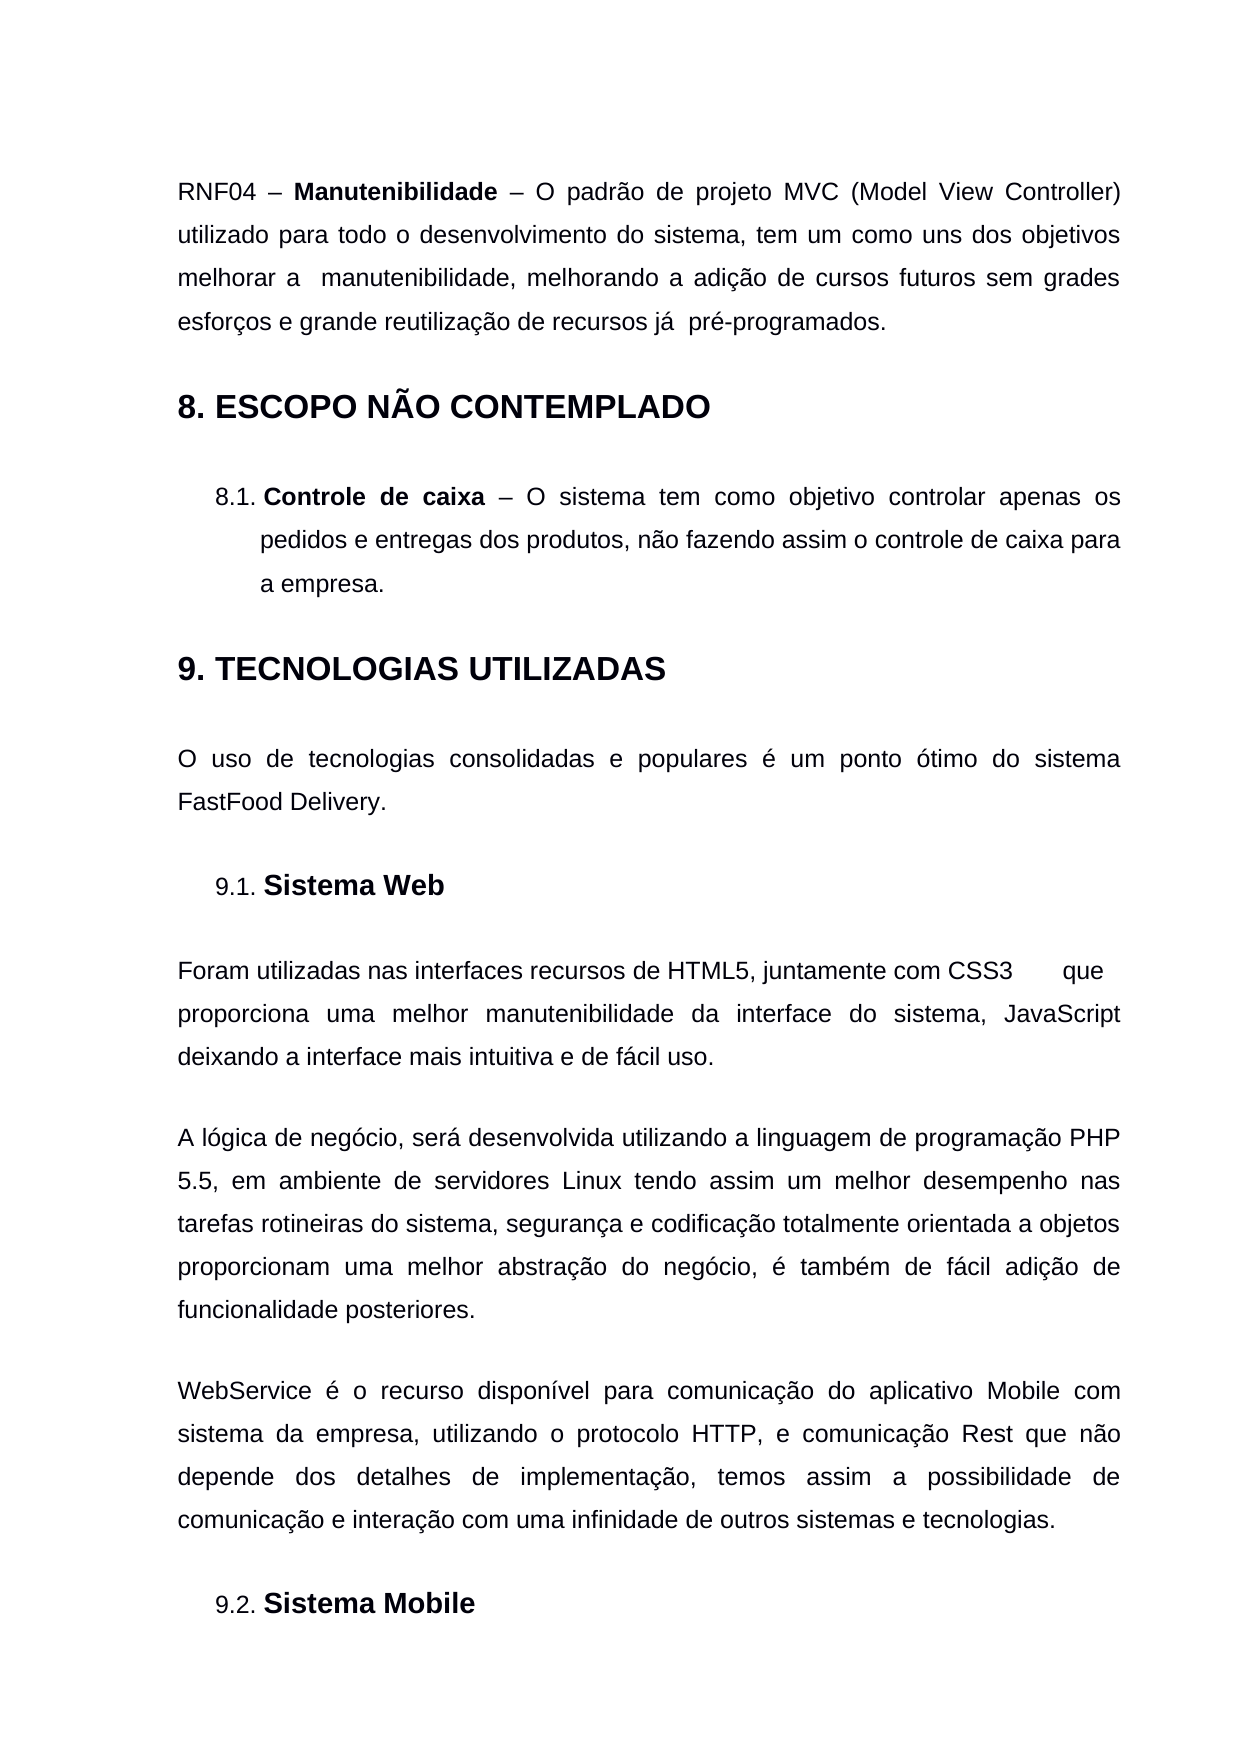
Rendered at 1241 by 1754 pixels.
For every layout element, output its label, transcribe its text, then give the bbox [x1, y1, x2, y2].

text A lógica de negócio, será desenvolvida utilizando a linguagem de programação PHP 5.5, em ambiente de servidores Linux tendo assim um melhor desempenho nas tarefas rotineiras do sistema, segurança e codificação totalmente orientada a objetos proporcionam uma melhor abstração do negócio, é também de fácil adição de funcionalidade posteriores. [177, 1123, 1122, 1324]
text WebService é o recurso disponível para comunicação do aplicativo Mobile com sistema da empresa, utilizando o protocolo HTTP, e comunicação Rest que não depende dos detalhes de implementação, temos assim a possibilidade de comunicação e interação com uma infinidade de outros sistemas e tecnologias. [177, 1376, 1122, 1534]
list Controle de caixa – O sistema tem como objetivo controlar apenas os pedidos e entregas dos produtos, não fazendo assim o controle de caixa para a empresa. [215, 482, 1122, 597]
list Sistema Mobile [215, 1586, 1122, 1619]
list TECNOLOGIAS UTILIZADAS [177, 649, 1122, 688]
text O uso de tecnologias consolidadas e populares é um ponto ótimo do sistema FastFood Delivery. [177, 744, 1122, 816]
list ESCOPO NÃO CONTEMPLADO [177, 387, 1122, 426]
text Foram utilizadas nas interfaces recursos de HTML5, juntamente com CSS3 que proporciona uma melhor manutenibilidade da interface do sistema, JavaScript deixando a interface mais intuitiva e de fácil uso. [177, 956, 1122, 1071]
text RNF04 – Manutenibilidade – O padrão de projeto MVC (Model View Controller) utilizado para todo o desenvolvimento do sistema, tem um como uns dos objetivos melhorar a manutenibilidade, melhorando a adição de cursos futuros sem grades esforços e grande reutilização de recursos já pré-programados. [177, 177, 1122, 335]
list Sistema Web [215, 868, 1122, 902]
